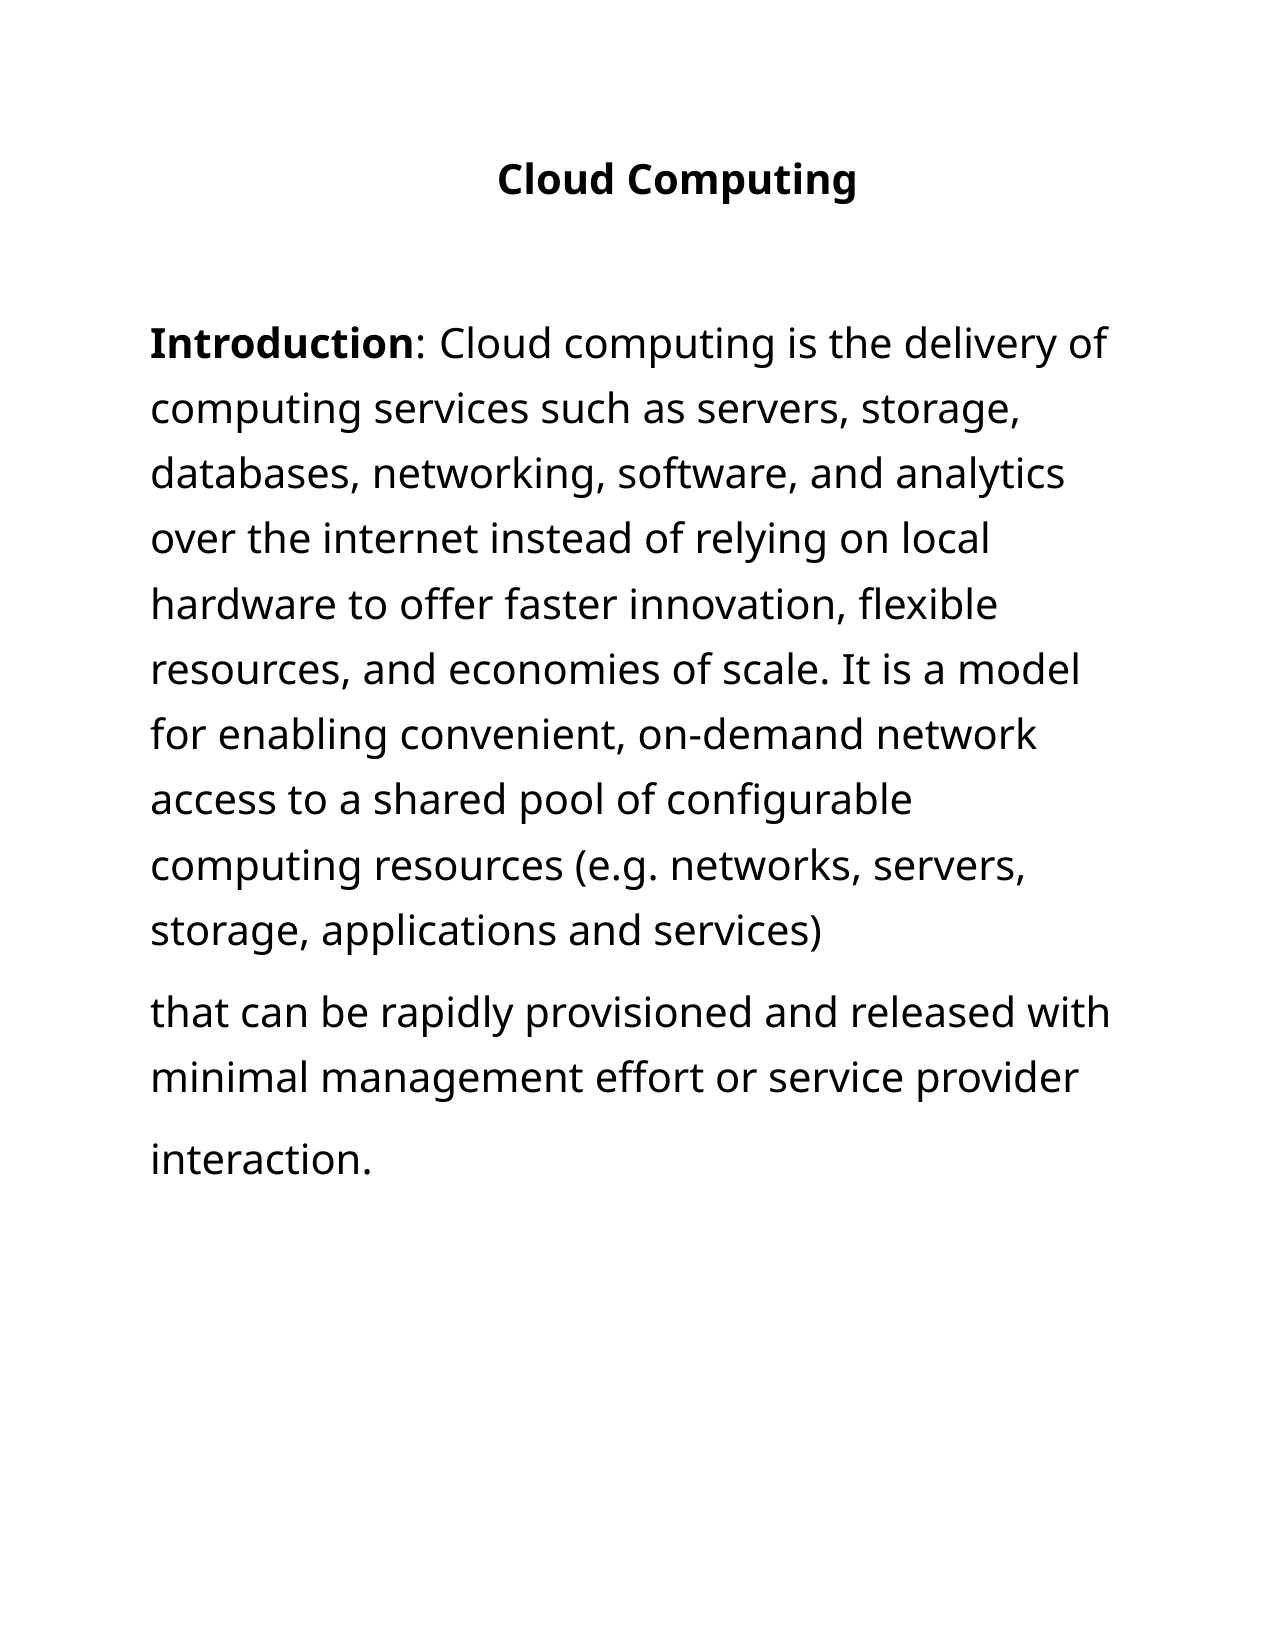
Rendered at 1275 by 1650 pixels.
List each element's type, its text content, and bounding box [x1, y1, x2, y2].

text Cloud Computing [150, 150, 1125, 207]
text Introduction: Cloud computing is the delivery of computing services such as servers, storage, databases, networking, software, and analytics over the internet instead of relying on local hardware to offer faster innovation, flexible resources, and economies of scale. It is a model for enabling convenient, on-demand network access to a shared pool of configurable computing resources (e.g. networks, servers, storage, applications and services) [150, 314, 1125, 957]
text interaction. [150, 1129, 1125, 1186]
text that can be rapidly provisioned and released with minimal management effort or service provider [150, 982, 1125, 1104]
